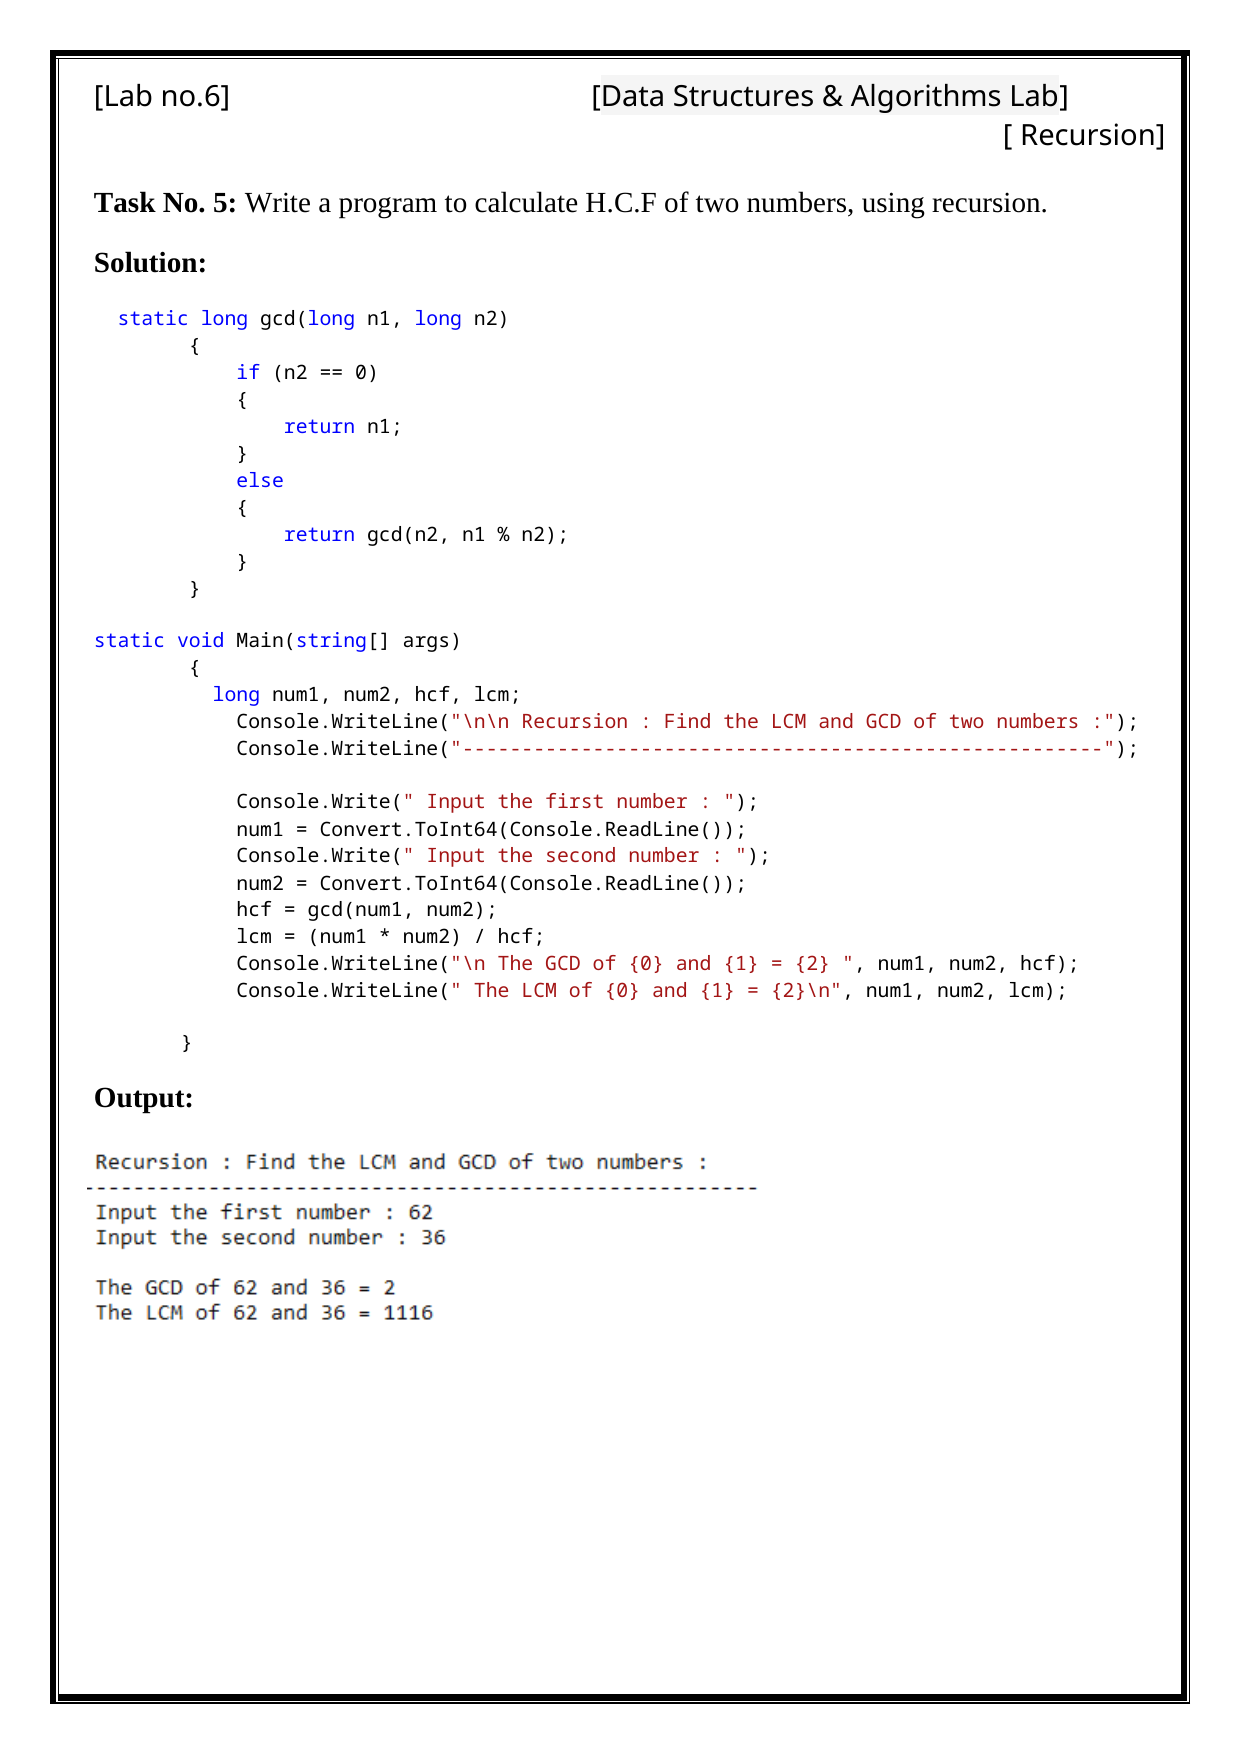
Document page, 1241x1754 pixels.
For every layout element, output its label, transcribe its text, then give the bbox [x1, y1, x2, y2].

text return gcd(n2, n1 % n2); [94, 520, 1165, 547]
text Console.Write(" Input the first number : "); [94, 788, 1165, 815]
picture [87, 1130, 772, 1370]
text { [94, 493, 1165, 520]
text } [94, 574, 1165, 601]
text static void Main(string[] args) [94, 626, 1165, 653]
text { [94, 331, 1165, 358]
text Console.WriteLine("\n The GCD of {0} and {1} = {2} ", num1, num2, hcf); [94, 950, 1165, 977]
text } [94, 547, 1165, 574]
text Console.WriteLine(" The LCM of {0} and {1} = {2}\n", num1, num2, lcm); [94, 977, 1165, 1004]
text Output: [94, 1080, 1165, 1114]
text Task No. 5: Write a program to calculate H.C.F of two numbers, using recursion. [94, 186, 1165, 219]
text return n1; [94, 412, 1165, 439]
text hcf = gcd(num1, num2); [94, 896, 1165, 923]
text Solution: [94, 245, 1165, 278]
text { [94, 385, 1165, 412]
text if (n2 == 0) [94, 358, 1165, 385]
text { [94, 653, 1165, 680]
text Console.WriteLine("------------------------------------------------------"); [94, 734, 1165, 761]
text num1 = Convert.ToInt64(Console.ReadLine()); [94, 815, 1165, 842]
text Console.Write(" Input the second number : "); [94, 842, 1165, 869]
text long num1, num2, hcf, lcm; [94, 680, 1165, 707]
text static long gcd(long n1, long n2) [94, 304, 1165, 331]
text Console.WriteLine("\n\n Recursion : Find the LCM and GCD of two numbers :"); [94, 707, 1165, 734]
text } [94, 1028, 1165, 1055]
text lcm = (num1 * num2) / hcf; [94, 923, 1165, 950]
text else [94, 466, 1165, 493]
text num2 = Convert.ToInt64(Console.ReadLine()); [94, 869, 1165, 896]
text } [94, 439, 1165, 466]
